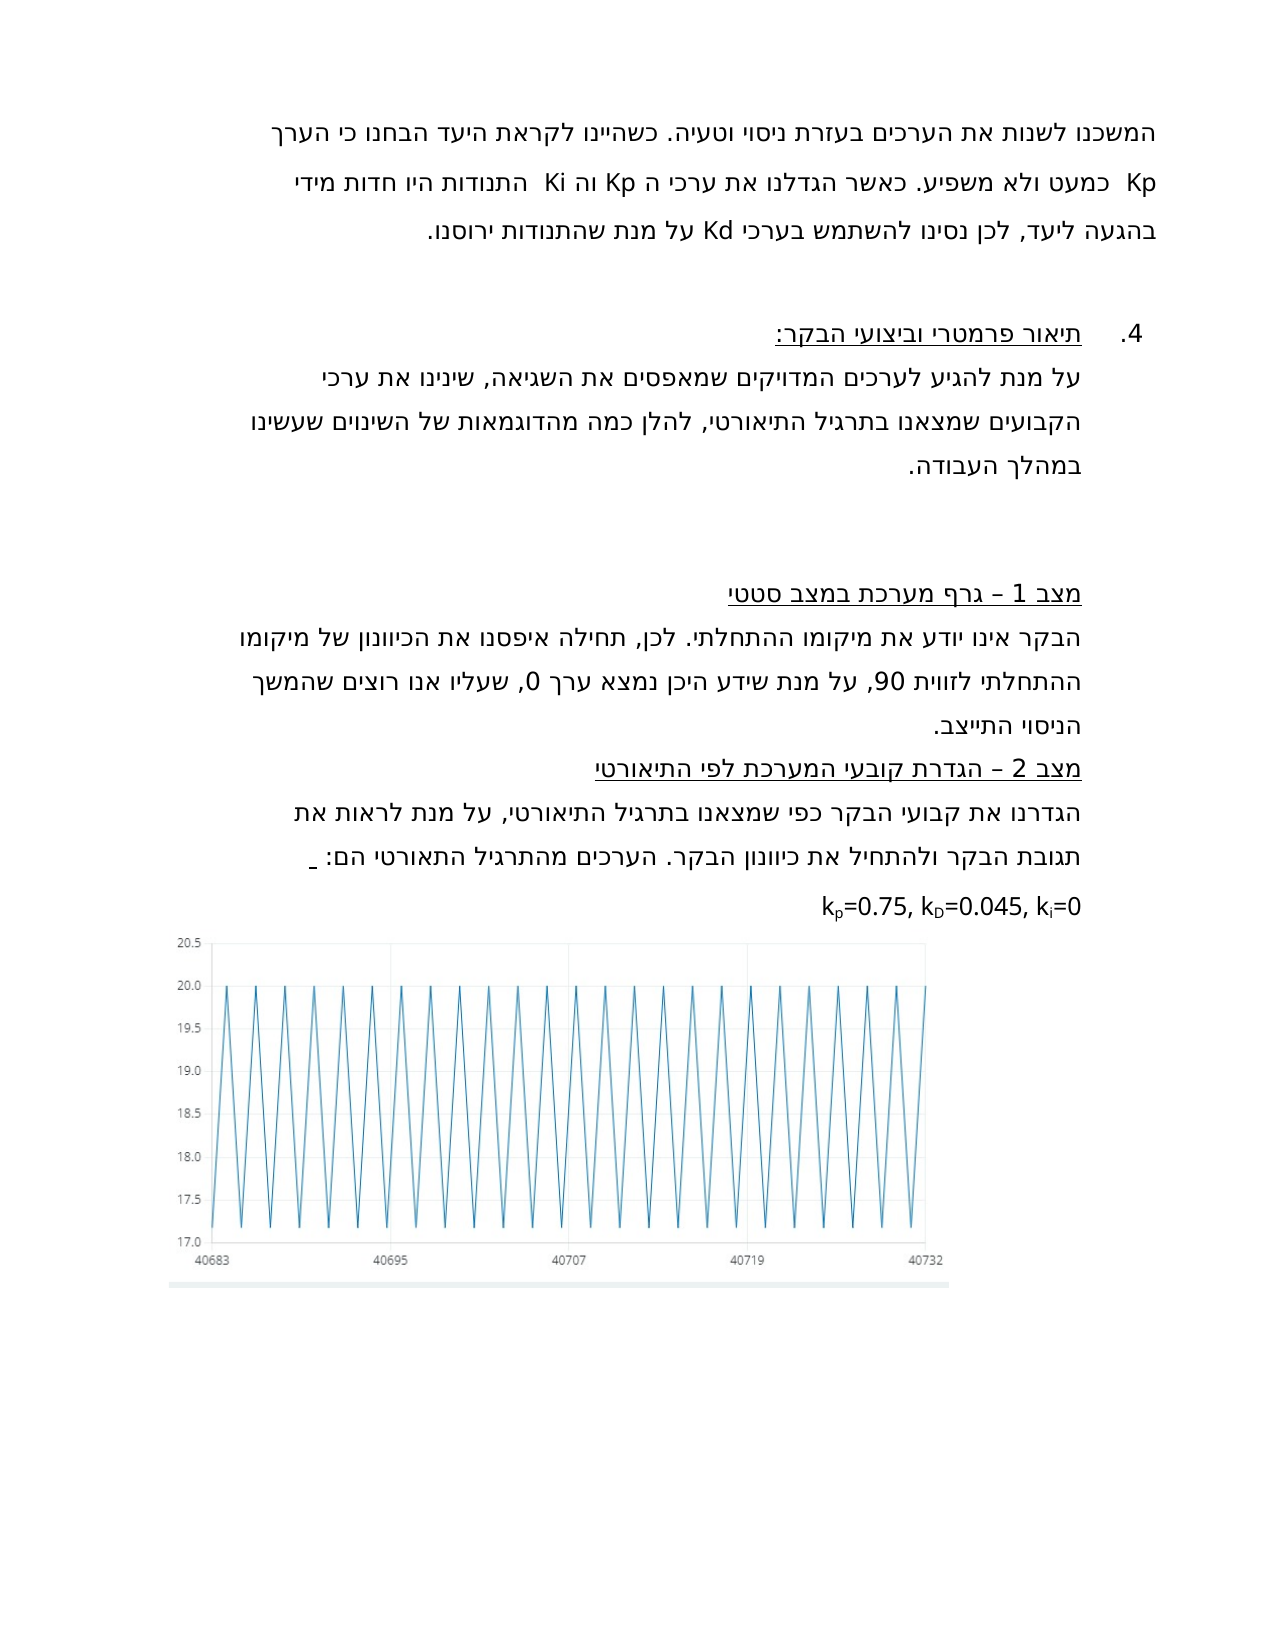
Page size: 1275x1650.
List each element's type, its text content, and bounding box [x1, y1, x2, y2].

picture [168, 929, 949, 1288]
list מצב 1 – גרף מערכת במצב סטטי הבקר אינו יודע את מיקומו ההתחלתי. לכן, תחילה איפסנו את הכיוונון של מיקומו ההתחלתי לזווית 90, על מנת שידע היכן נמצא ערך 0, שעליו אנו רוצים שהמשך הניסוי התייצב. [236, 536, 1082, 740]
list מצב 2 – הגדרת קובעי המערכת לפי התיאורטי הגדרנו את קבועי הבקר כפי שמצאנו בתרגיל התיאורטי, על מנת לראות את תגובת הבקר ולהתחיל את כיוונון הבקר. הערכים מהתרגיל התאורטי הם: kp=0.75, kD=0.045, ki=0 [236, 755, 1082, 964]
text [236, 118, 1157, 289]
list תיאור פרמטרי וביצועי הבקר: על מנת להגיע לערכים המדויקים שמאפסים את השגיאה, שינינו את ערכי הקבועים שמצאנו בתרגיל התיאורטי, להלן כמה מהדוגמאות של השינוים שעשינו במהלך העבודה. [236, 319, 1119, 522]
